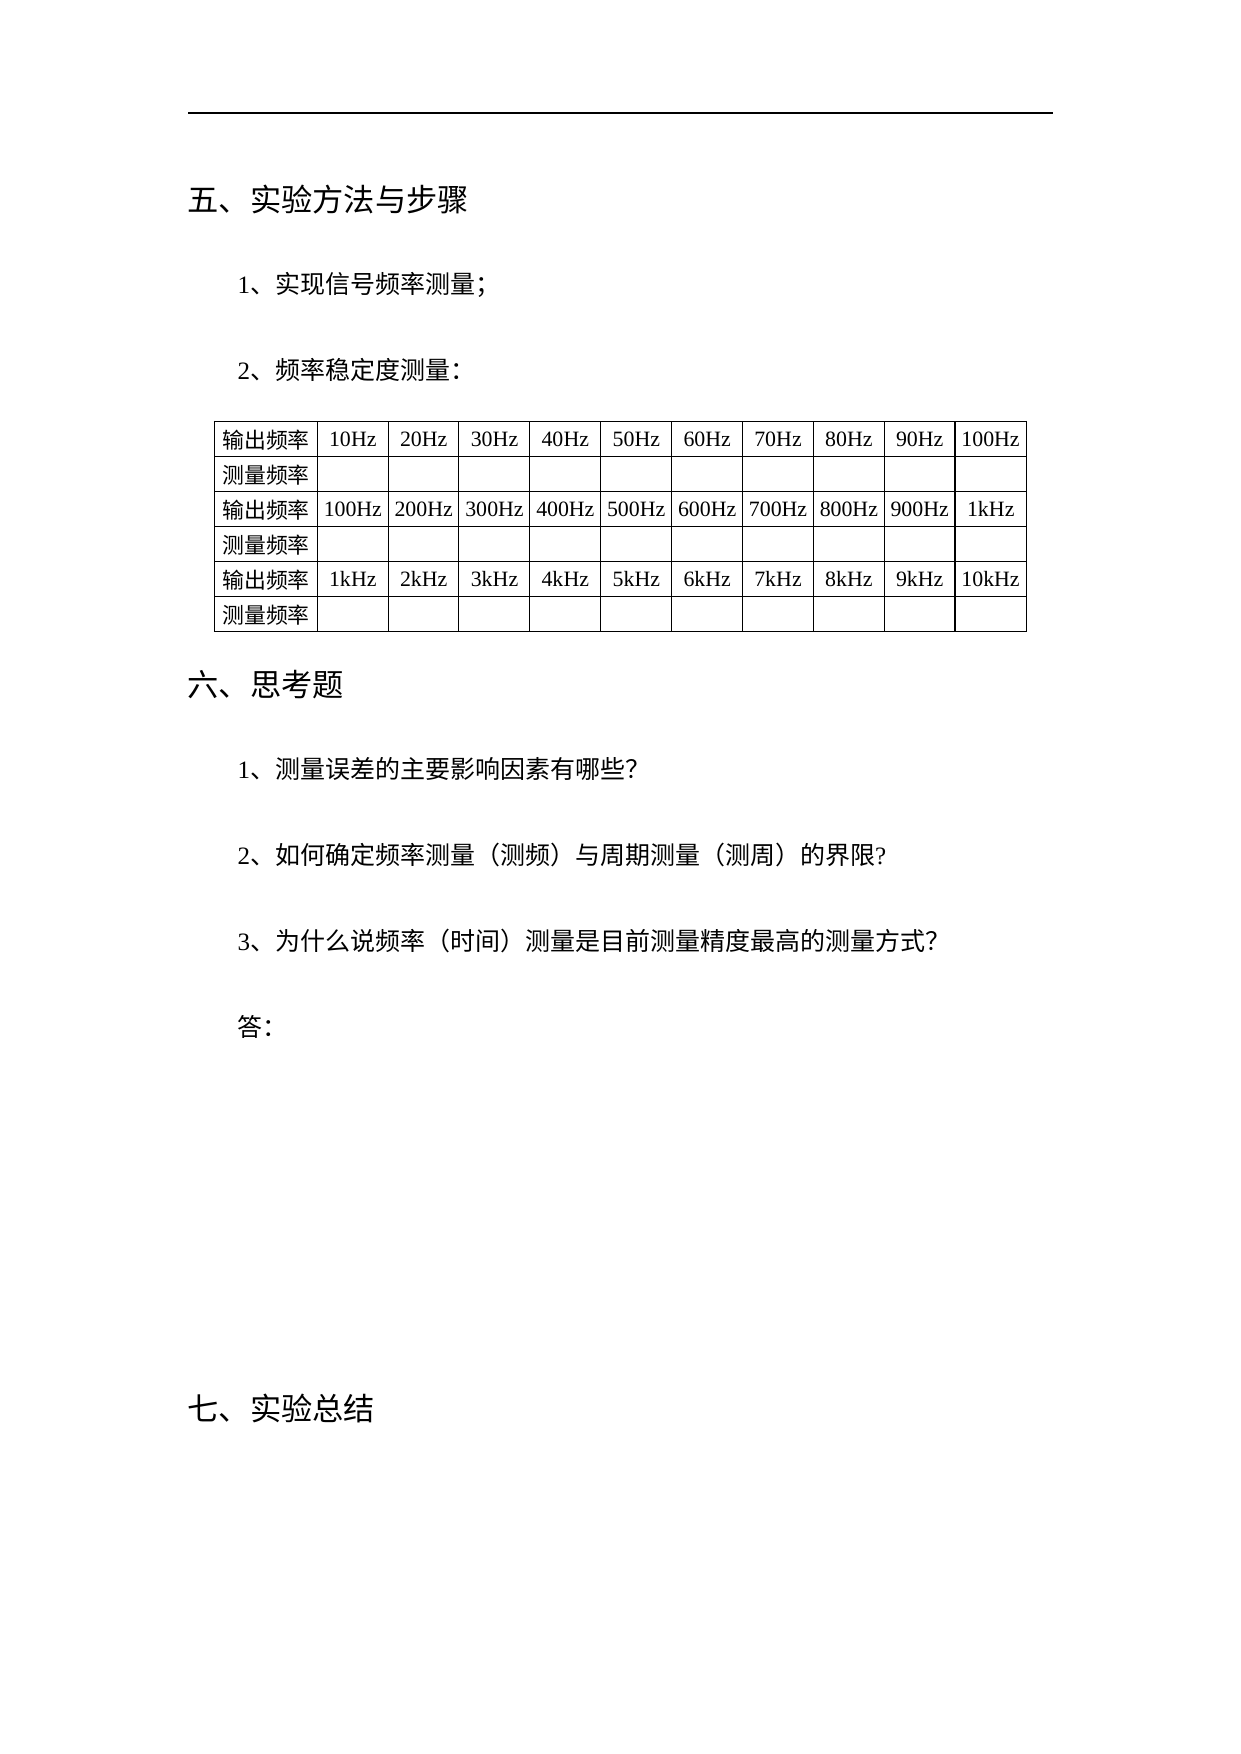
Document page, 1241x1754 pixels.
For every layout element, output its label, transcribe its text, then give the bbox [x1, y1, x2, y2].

text 2、频率稳定度测量： [187, 335, 1053, 403]
table_cell [814, 597, 884, 631]
table_cell [318, 457, 388, 491]
table_cell 400Hz [530, 492, 600, 526]
table_header 80Hz [814, 422, 884, 456]
table_cell [672, 457, 742, 491]
table_cell 4kHz [530, 562, 600, 596]
table_cell [672, 597, 742, 631]
table_cell 800Hz [814, 492, 884, 526]
text 答： [187, 992, 1053, 1060]
table_header 70Hz [743, 422, 813, 456]
table_cell 900Hz [885, 492, 954, 526]
subtitle 六、思考题 [187, 649, 1053, 717]
table_cell [814, 527, 884, 561]
table_header 90Hz [885, 422, 954, 456]
table_cell 3kHz [459, 562, 529, 596]
table_cell [956, 597, 1026, 631]
table_cell [885, 527, 954, 561]
table_header 40Hz [530, 422, 600, 456]
table_cell [885, 457, 954, 491]
table_cell [318, 527, 388, 561]
table_cell 2kHz [389, 562, 458, 596]
table_cell [601, 457, 671, 491]
table_cell 300Hz [459, 492, 529, 526]
table_cell [601, 527, 671, 561]
table_cell [318, 597, 388, 631]
table_cell [956, 527, 1026, 561]
text 1、测量误差的主要影响因素有哪些？ [187, 734, 1053, 802]
table_cell 200Hz [389, 492, 458, 526]
table_cell 8kHz [814, 562, 884, 596]
table_cell 测量频率 [215, 527, 317, 561]
table_cell [530, 457, 600, 491]
table_cell [459, 457, 529, 491]
table_cell [389, 457, 458, 491]
table_header 50Hz [601, 422, 671, 456]
table_header 10Hz [318, 422, 388, 456]
table_cell [530, 597, 600, 631]
table_cell 测量频率 [215, 457, 317, 491]
table_cell 10kHz [956, 562, 1026, 596]
table_cell [956, 457, 1026, 491]
table_cell 600Hz [672, 492, 742, 526]
table_cell [389, 527, 458, 561]
table_cell 7kHz [743, 562, 813, 596]
table_cell 9kHz [885, 562, 954, 596]
table_cell 100Hz [318, 492, 388, 526]
table_header 30Hz [459, 422, 529, 456]
subtitle 五、实验方法与步骤 [187, 164, 1053, 232]
table_cell [459, 597, 529, 631]
table_cell 6kHz [672, 562, 742, 596]
table_cell [743, 597, 813, 631]
table_header 20Hz [389, 422, 458, 456]
table_cell 5kHz [601, 562, 671, 596]
table_header 60Hz [672, 422, 742, 456]
table_cell 输出频率 [215, 492, 317, 526]
table_header 输出频率 [215, 422, 317, 456]
table_cell 700Hz [743, 492, 813, 526]
table_header 100Hz [956, 422, 1026, 456]
table_cell [530, 527, 600, 561]
table_cell [743, 527, 813, 561]
text 1、实现信号频率测量； [187, 249, 1053, 317]
table_cell [601, 597, 671, 631]
table_cell 测量频率 [215, 597, 317, 631]
table_cell [743, 457, 813, 491]
subtitle 七、实验总结 [187, 1373, 1053, 1441]
table_cell [389, 597, 458, 631]
table_cell 输出频率 [215, 562, 317, 596]
table_cell [814, 457, 884, 491]
text 3、为什么说频率（时间）测量是目前测量精度最高的测量方式？ [187, 906, 1053, 974]
table_cell [459, 527, 529, 561]
table_cell 1kHz [956, 492, 1026, 526]
table_cell [885, 597, 954, 631]
table_cell 500Hz [601, 492, 671, 526]
table_cell 1kHz [318, 562, 388, 596]
table_cell [672, 527, 742, 561]
text 2、如何确定频率测量（测频）与周期测量（测周）的界限? [187, 820, 1053, 888]
